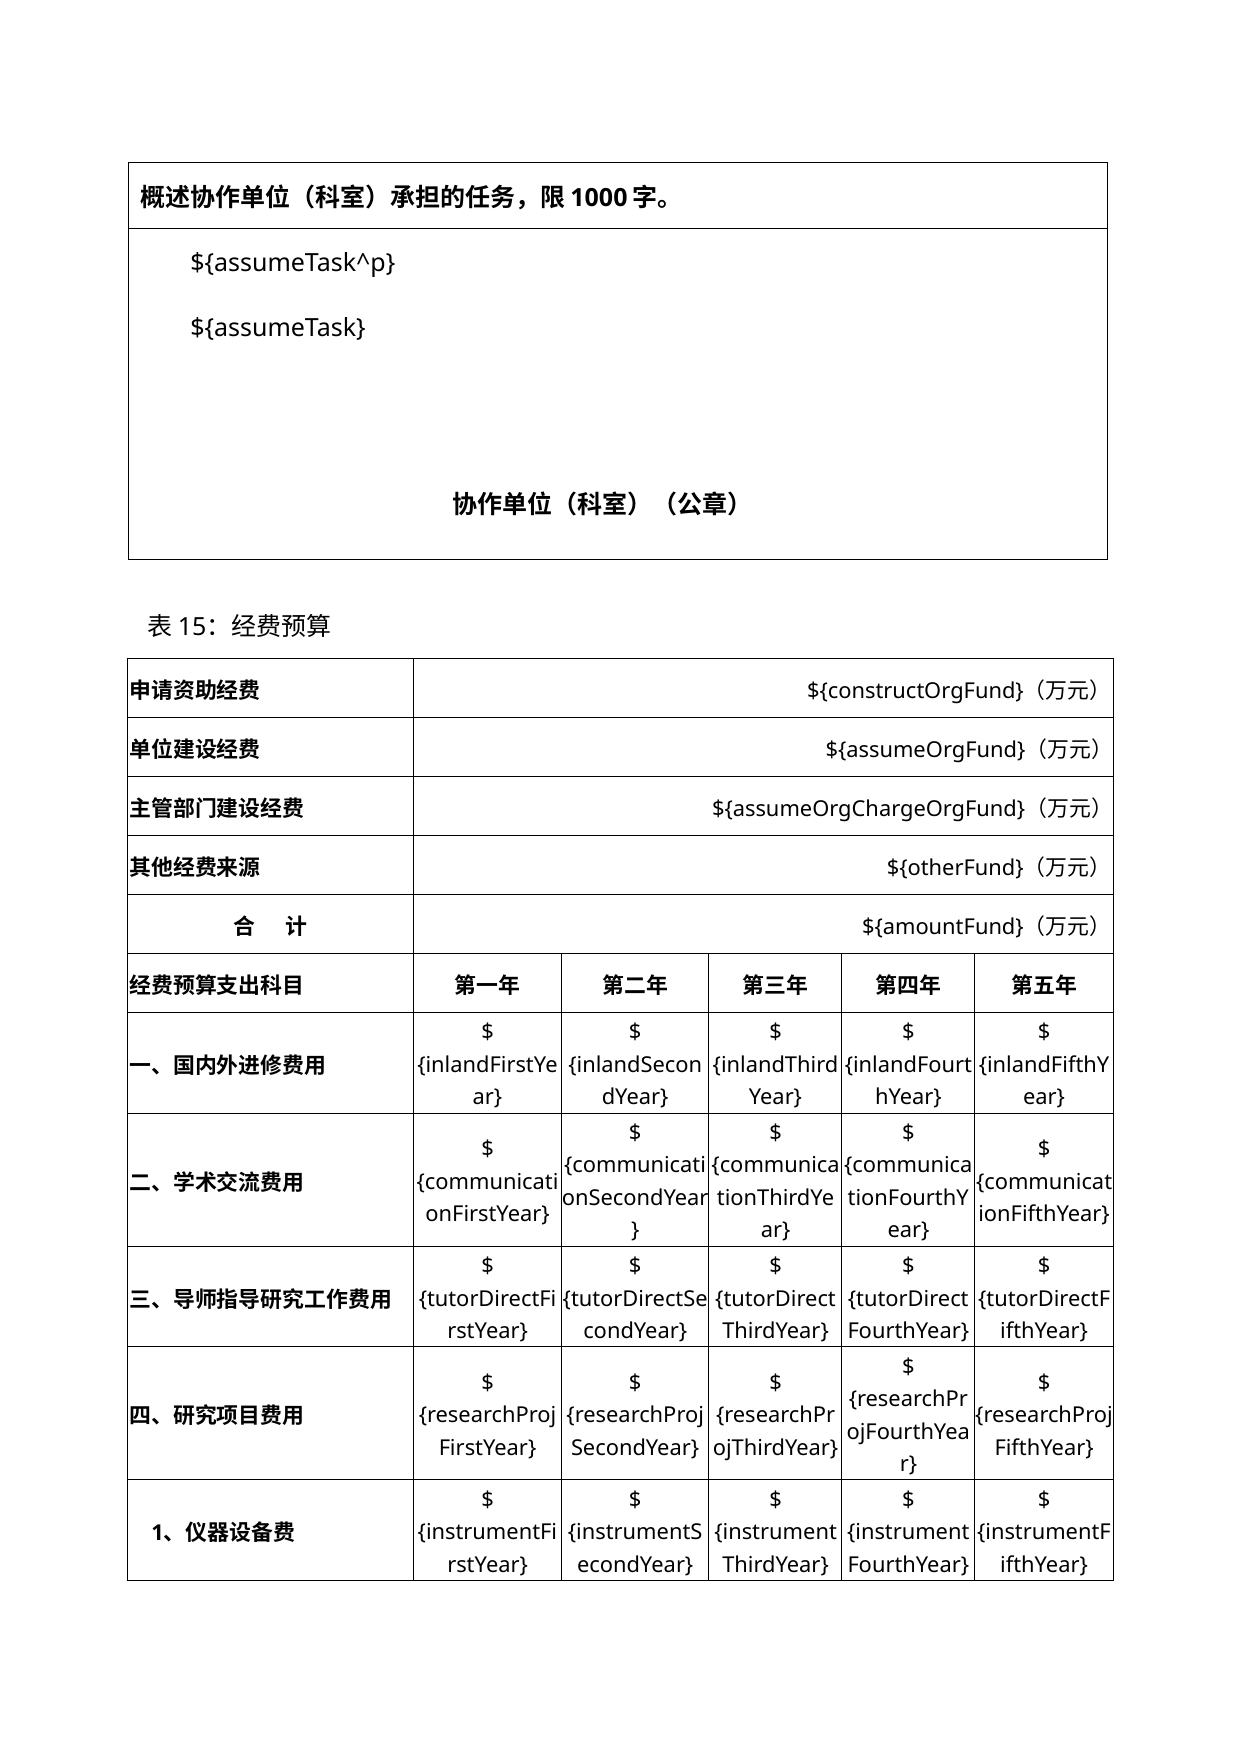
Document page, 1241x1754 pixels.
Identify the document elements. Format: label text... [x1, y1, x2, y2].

table_cell 第三年 [709, 954, 841, 1012]
table_cell ${researchProjFifthYear} [975, 1347, 1113, 1479]
table_cell ${tutorDirectFirstYear} [414, 1247, 561, 1346]
table_cell ${assumeOrgFund}（万元） [414, 718, 1113, 776]
table_cell ${instrumentSecondYear} [562, 1480, 708, 1580]
table_cell ${researchProjFirstYear} [414, 1347, 561, 1479]
table_cell 经费预算支出科目 [128, 954, 413, 1012]
table_cell 协作单位（科室）（公章） [129, 405, 1107, 559]
table_header 概述协作单位（科室）承担的任务，限1000字。 [129, 163, 1107, 228]
table_cell 四、研究项目费用 [128, 1347, 413, 1479]
table_header 申请资助经费 [128, 659, 413, 717]
table_cell ${communicationSecondYear} [562, 1114, 708, 1246]
table_header ${constructOrgFund}（万元） [414, 659, 1113, 717]
table_cell ${tutorDirectFifthYear} [975, 1247, 1113, 1346]
table_cell ${communicationFourthYear} [842, 1114, 974, 1246]
table_cell 单位建设经费 [128, 718, 413, 776]
table_cell ${amountFund}（万元） [414, 895, 1113, 953]
table_cell 一、国内外进修费用 [128, 1013, 413, 1112]
table_cell ${researchProjThirdYear} [709, 1347, 841, 1479]
table_cell ${inlandFirstYear} [414, 1013, 561, 1112]
table_cell 1、仪器设备费 [128, 1480, 413, 1580]
table_cell ${communicationFirstYear} [414, 1114, 561, 1246]
table_cell 其他经费来源 [128, 836, 413, 894]
table_cell 三、导师指导研究工作费用 [128, 1247, 413, 1346]
table_cell ${tutorDirectSecondYear} [562, 1247, 708, 1346]
table_cell 合 计 [128, 895, 413, 953]
table_cell ${assumeTask^p} ${assumeTask} [129, 229, 1107, 405]
table_cell ${inlandSecondYear} [562, 1013, 708, 1112]
table_cell 第五年 [975, 954, 1113, 1012]
table_cell 第四年 [842, 954, 974, 1012]
table_cell ${tutorDirectFourthYear} [842, 1247, 974, 1346]
table_cell ${inlandFourthYear} [842, 1013, 974, 1112]
table_cell 二、学术交流费用 [128, 1114, 413, 1246]
table_cell ${communicationThirdYear} [709, 1114, 841, 1246]
table_cell ${instrumentFirstYear} [414, 1480, 561, 1580]
table_cell 主管部门建设经费 [128, 777, 413, 835]
table_cell ${researchProjSecondYear} [562, 1347, 708, 1479]
table_cell ${researchProjFourthYear} [842, 1347, 974, 1479]
table_cell 第二年 [562, 954, 708, 1012]
table_cell ${inlandThirdYear} [709, 1013, 841, 1112]
table_cell ${instrumentFifthYear} [975, 1480, 1113, 1580]
table_cell 第一年 [414, 954, 561, 1012]
text 表15：经费预算 [148, 592, 1092, 657]
table_cell ${otherFund}（万元） [414, 836, 1113, 894]
table_cell ${tutorDirectThirdYear} [709, 1247, 841, 1346]
table_cell ${instrumentFourthYear} [842, 1480, 974, 1580]
table_cell ${inlandFifthYear} [975, 1013, 1113, 1112]
table_cell ${instrumentThirdYear} [709, 1480, 841, 1580]
table_cell ${assumeOrgChargeOrgFund}（万元） [414, 777, 1113, 835]
table_cell ${communicationFifthYear} [975, 1114, 1113, 1246]
